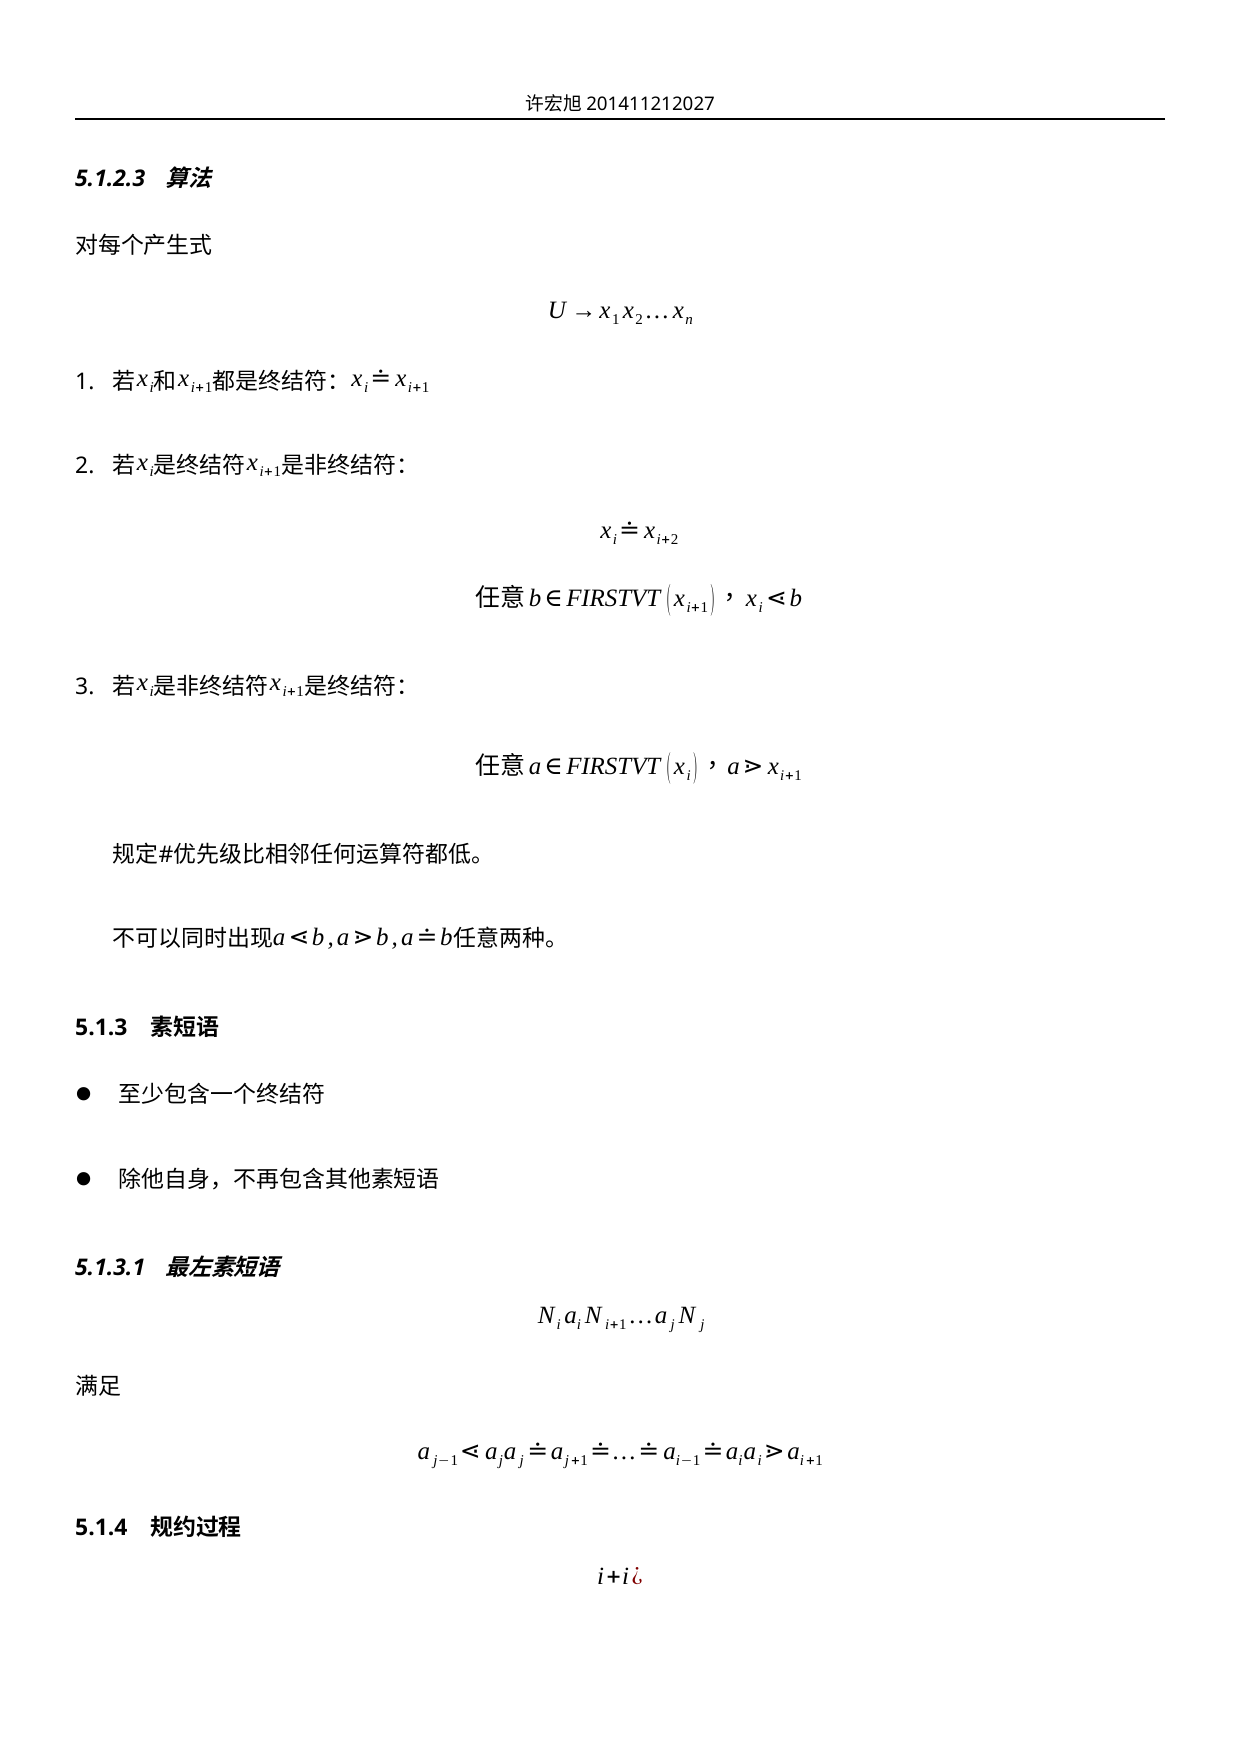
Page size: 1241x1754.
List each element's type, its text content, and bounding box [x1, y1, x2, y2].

list 至少包含一个终结符 [75, 1060, 1165, 1125]
subtitle 算法 [75, 144, 1165, 209]
list 不可以同时出现任意两种。 [112, 904, 1165, 969]
subtitle 素短语 [75, 993, 1165, 1058]
text 对每个产生式 [75, 211, 1165, 276]
list 若是终结符是非终结符： [75, 432, 1165, 497]
text 满足 [75, 1352, 1165, 1417]
list 若是非终结符是终结符： [75, 652, 1165, 717]
subtitle 最左素短语 [75, 1233, 1165, 1298]
list 规定#优先级比相邻任何运算符都低。 [112, 820, 1165, 885]
list 除他自身，不再包含其他素短语 [75, 1145, 1165, 1210]
list 若和都是终结符： [75, 347, 1165, 412]
subtitle 规约过程 [75, 1492, 1165, 1557]
